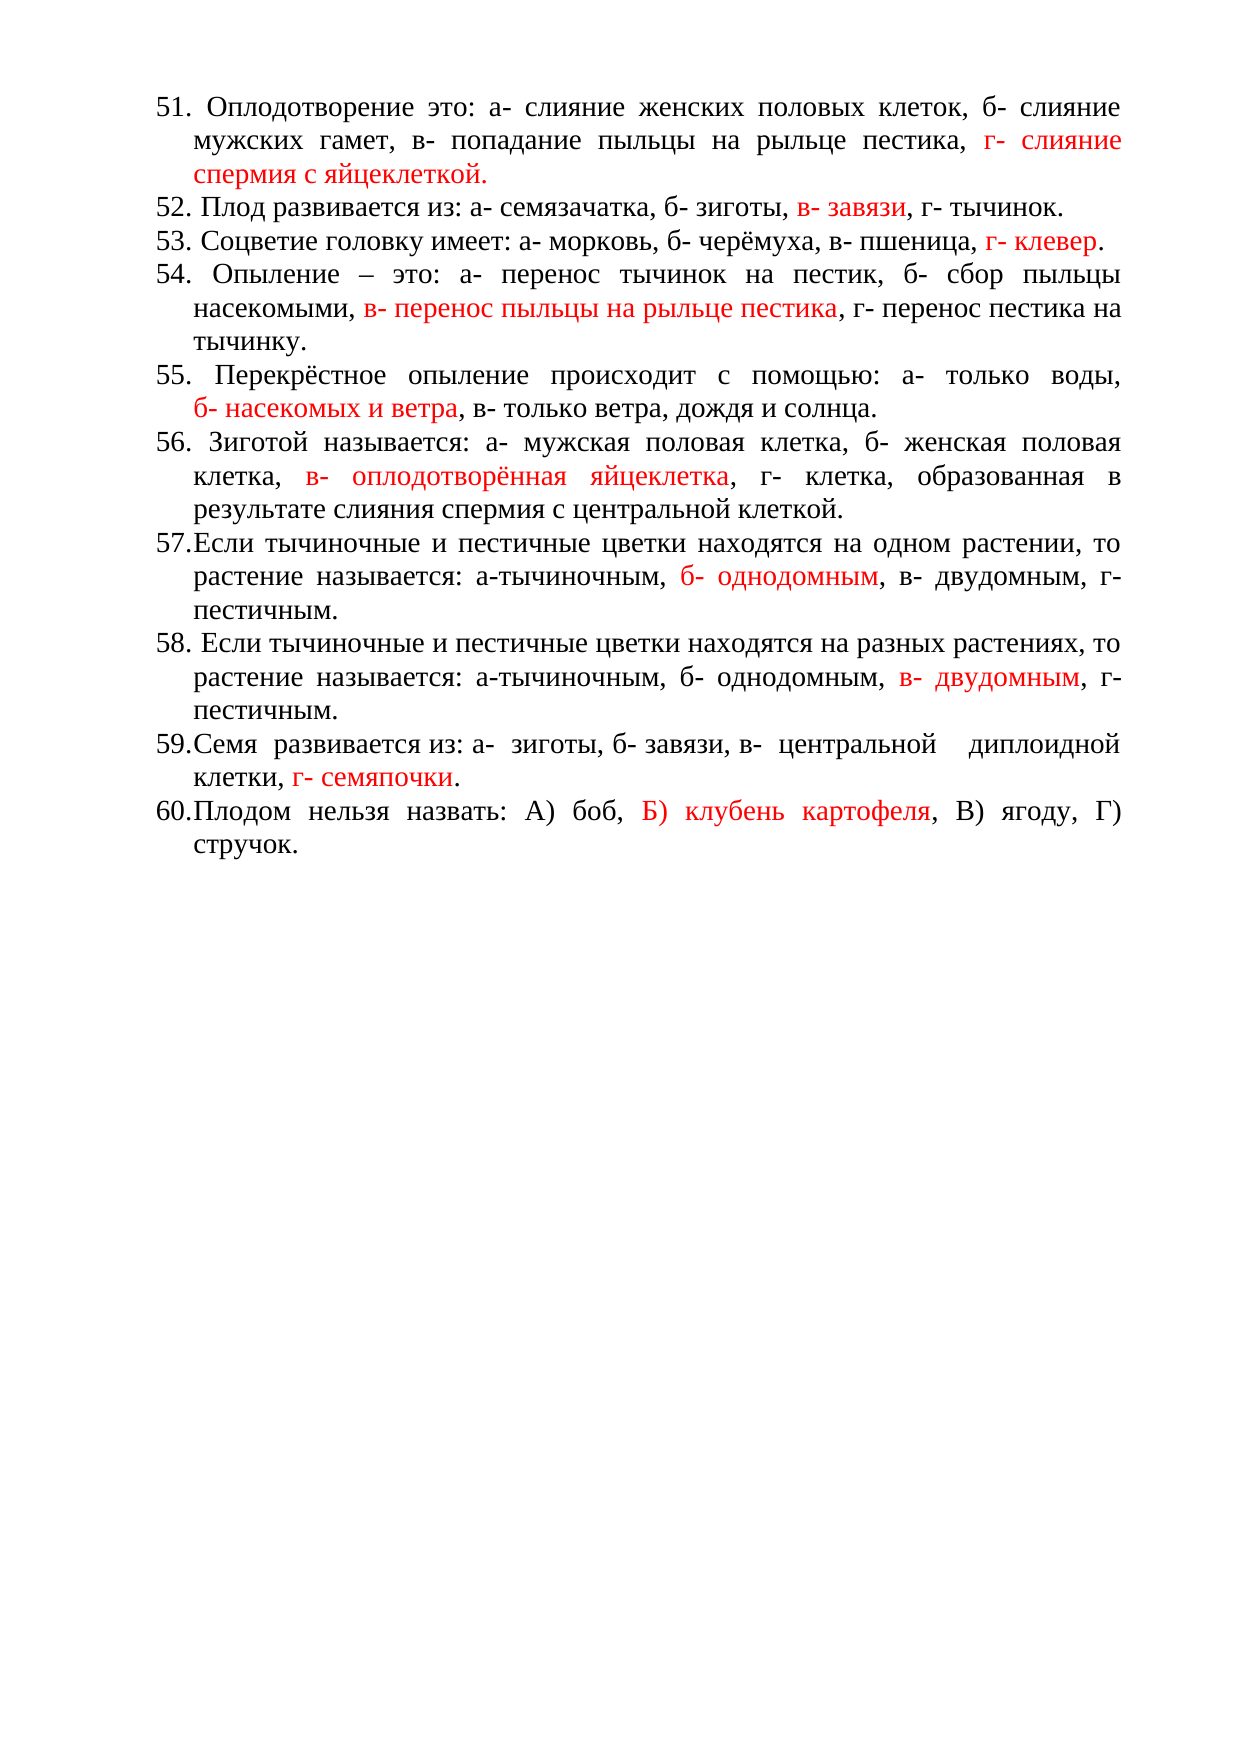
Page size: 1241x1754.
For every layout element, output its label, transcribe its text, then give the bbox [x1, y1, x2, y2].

list Если тычиночные и пестичные цветки находятся на одном растении, то растение называется: а-тычиночным, б- однодомным, в- двудомным, г- пестичным. [156, 525, 1122, 625]
list Семя развивается из: а- зиготы, б- завязи, в- центральной диплоидной клетки, г- семяпочки. [156, 726, 1122, 793]
list Если тычиночные и пестичные цветки находятся на разных растениях, то растение называется: а-тычиночным, б- однодомным, в- двудомным, г- пестичным. [156, 625, 1122, 726]
list Опыление – это: а- перенос тычинок на пестик, б- сбор пыльцы насекомыми, в- перенос пыльцы на рыльце пестика, г- перенос пестика на тычинку. [156, 256, 1122, 357]
list Зиготой называется: а- мужская половая клетка, б- женская половая клетка, в- оплодотворённая яйцеклетка, г- клетка, образованная в результате слияния спермия с центральной клеткой. [156, 424, 1122, 525]
list Оплодотворение это: а- слияние женских половых клеток, б- слияние мужских гамет, в- попадание пыльцы на рыльце пестика, г- слияние спермия с яйцеклеткой. [156, 89, 1122, 189]
list Плодом нельзя назвать: А) боб, Б) клубень картофеля, В) ягоду, Г) стручок. [156, 793, 1122, 860]
list Соцветие головку имеет: а- морковь, б- черёмуха, в- пшеница, г- клевер. [156, 223, 1122, 256]
list Плод развивается из: а- семязачатка, б- зиготы, в- завязи, г- тычинок. [156, 189, 1122, 223]
list Перекрёстное опыление происходит с помощью: а- только воды, б- насекомых и ветра, в- только ветра, дождя и солнца. [156, 357, 1122, 424]
